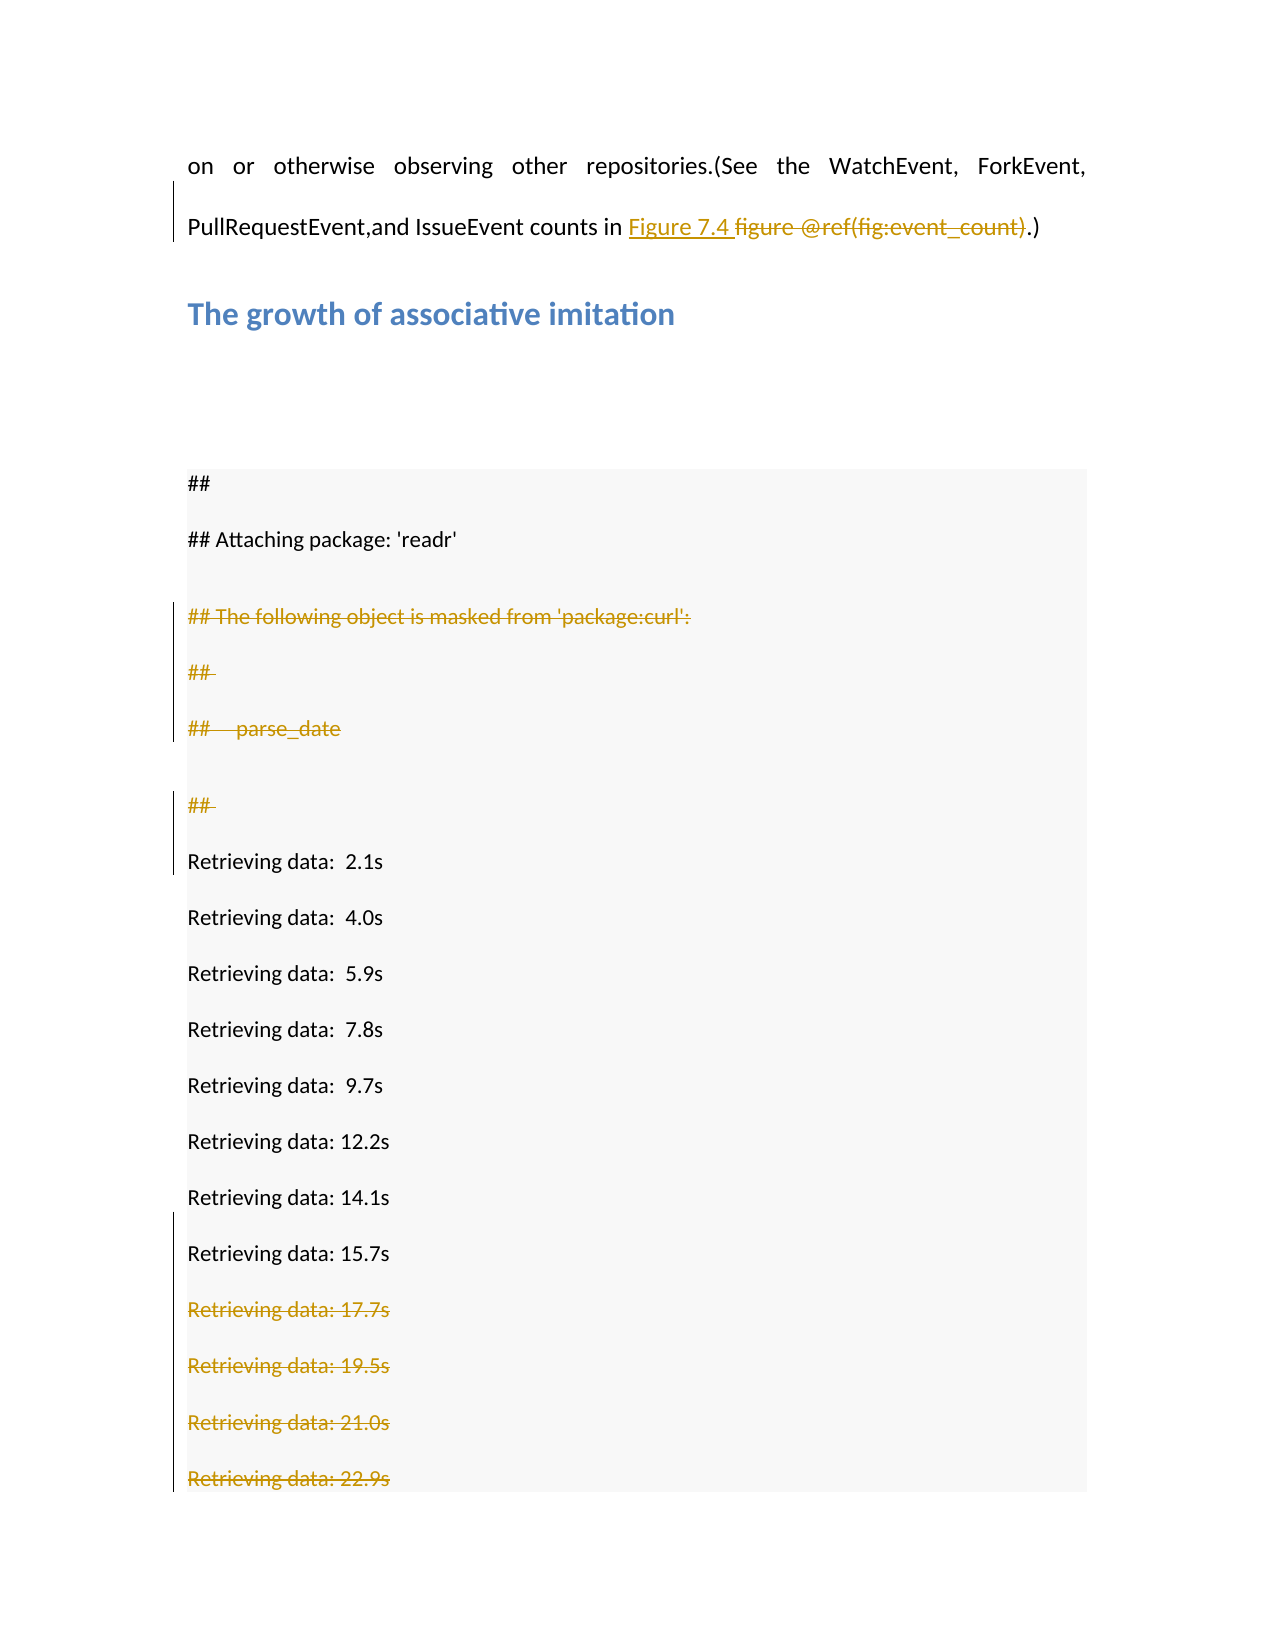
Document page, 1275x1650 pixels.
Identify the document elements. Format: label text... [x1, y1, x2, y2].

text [187, 150, 1087, 242]
subtitle The growth of associative imitation [187, 293, 1087, 334]
text ## ## Attaching package: 'readr' [187, 469, 1087, 553]
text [187, 791, 1087, 1492]
